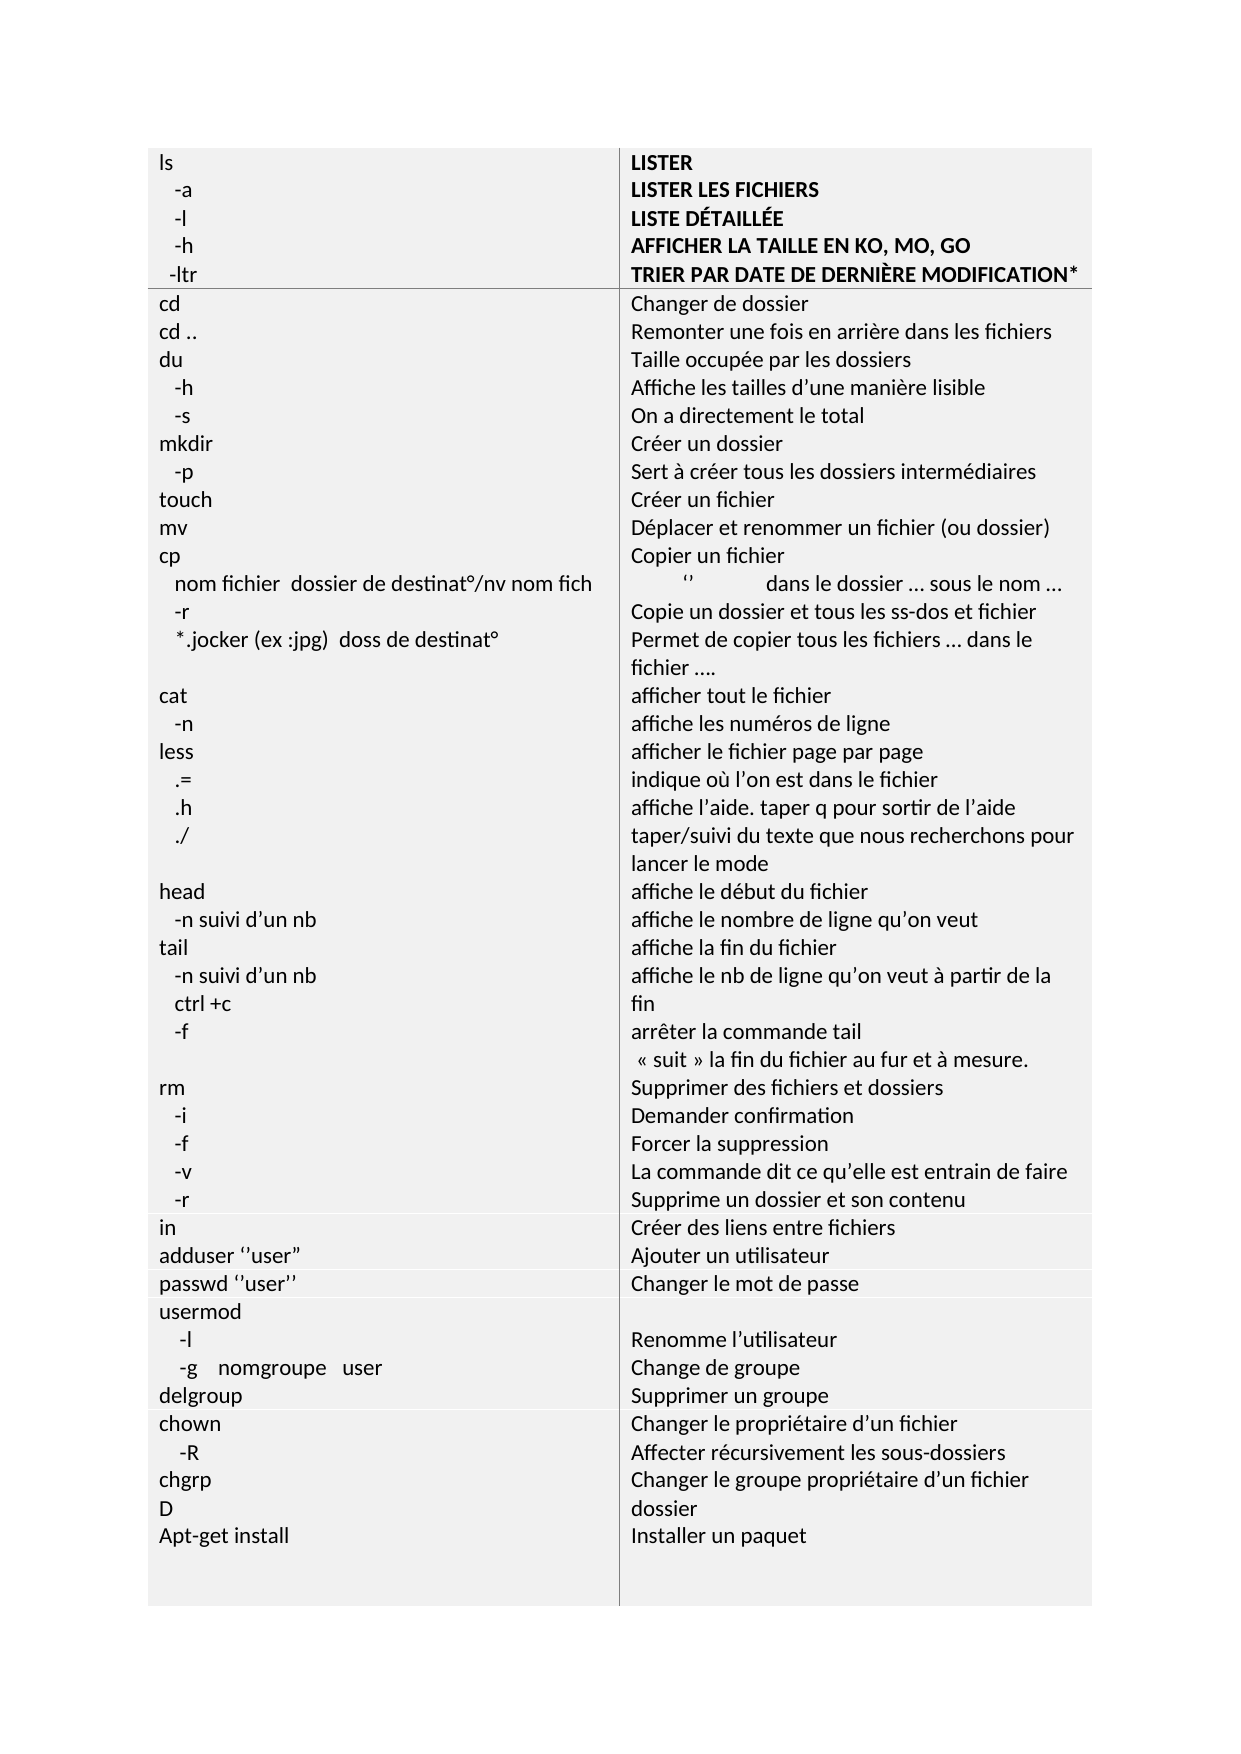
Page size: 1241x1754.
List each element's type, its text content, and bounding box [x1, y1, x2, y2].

table_header ls -a -l -h -ltr [148, 148, 619, 288]
table_cell less .= .h ./ [148, 737, 619, 877]
table_cell Changer de dossier Remonter une fois en arrière dans les fichiers [620, 289, 1092, 345]
table_cell adduser ‘’user” [148, 1241, 619, 1269]
table_cell passwd ‘’user’’ [148, 1270, 619, 1297]
table_cell Installer un paquet [620, 1522, 1092, 1606]
table_cell tail -n suivi d’un nb ctrl +c -f [148, 933, 619, 1073]
table_cell Déplacer et renommer un fichier (ou dossier) [620, 513, 1092, 541]
table_cell Changer le groupe propriétaire d’un fichier [620, 1466, 1092, 1494]
table_cell affiche le début du fichier affiche le nombre de ligne qu’on veut [620, 877, 1092, 933]
table_cell cat -n [148, 681, 619, 737]
table_cell Changer le propriétaire d’un fichier Affecter récursivement les sous-dossiers [620, 1410, 1092, 1466]
table_cell dossier [620, 1494, 1092, 1522]
table_cell chown -R [148, 1410, 619, 1466]
table_cell Changer le mot de passe [620, 1270, 1092, 1297]
table_cell cp nom fichier dossier de destinat°/nv nom fich -r *.jocker (ex :jpg) doss de destinat° [148, 541, 619, 681]
table_cell afficher le fichier page par page indique où l’on est dans le fichier affiche l’aide. taper q pour sortir de l’aide taper/suivi du texte que nous recherchons pour lancer le mode [620, 737, 1092, 877]
table_cell Supprimer un groupe [620, 1382, 1092, 1409]
table_cell Créer des liens entre fichiers [620, 1214, 1092, 1241]
table_cell usermod -l -g nomgroupe user [148, 1298, 619, 1382]
table_cell du -h -s [148, 345, 619, 429]
table_cell delgroup [148, 1382, 619, 1409]
table_cell Créer un dossier Sert à créer tous les dossiers intermédiaires [620, 429, 1092, 485]
table_cell rm -i -f -v -r [148, 1073, 619, 1213]
table_cell touch [148, 485, 619, 513]
table_cell Taille occupée par les dossiers Affiche les tailles d’une manière lisible On a directement le total [620, 345, 1092, 429]
table_cell Apt-get install [148, 1522, 619, 1606]
table_cell in [148, 1214, 619, 1241]
table_cell mv [148, 513, 619, 541]
table_cell Copier un fichier ‘’ dans le dossier … sous le nom … Copie un dossier et tous les ss-dos et fichier Permet de copier tous les fichiers … dans le fichier …. [620, 541, 1092, 681]
table_cell head -n suivi d’un nb [148, 877, 619, 933]
table_cell Renomme l’utilisateur Change de groupe [620, 1298, 1092, 1382]
table_cell affiche la fin du fichier affiche le nb de ligne qu’on veut à partir de la fin arrêter la commande tail « suit » la fin du fichier au fur et à mesure. [620, 933, 1092, 1073]
table_cell Supprimer des fichiers et dossiers Demander confirmation Forcer la suppression La commande dit ce qu’elle est entrain de faire Supprime un dossier et son contenu [620, 1073, 1092, 1213]
table_cell Ajouter un utilisateur [620, 1241, 1092, 1269]
table_header Lister Lister les fichiers Liste détaillée Afficher la taille en ko, mo, go Trier par date de dernière modification* [620, 148, 1092, 288]
table_cell D [148, 1494, 619, 1522]
table_cell afficher tout le fichier affiche les numéros de ligne [620, 681, 1092, 737]
table_cell chgrp [148, 1466, 619, 1494]
table_cell mkdir -p [148, 429, 619, 485]
table_cell cd cd .. [148, 289, 619, 345]
table_cell Créer un fichier [620, 485, 1092, 513]
